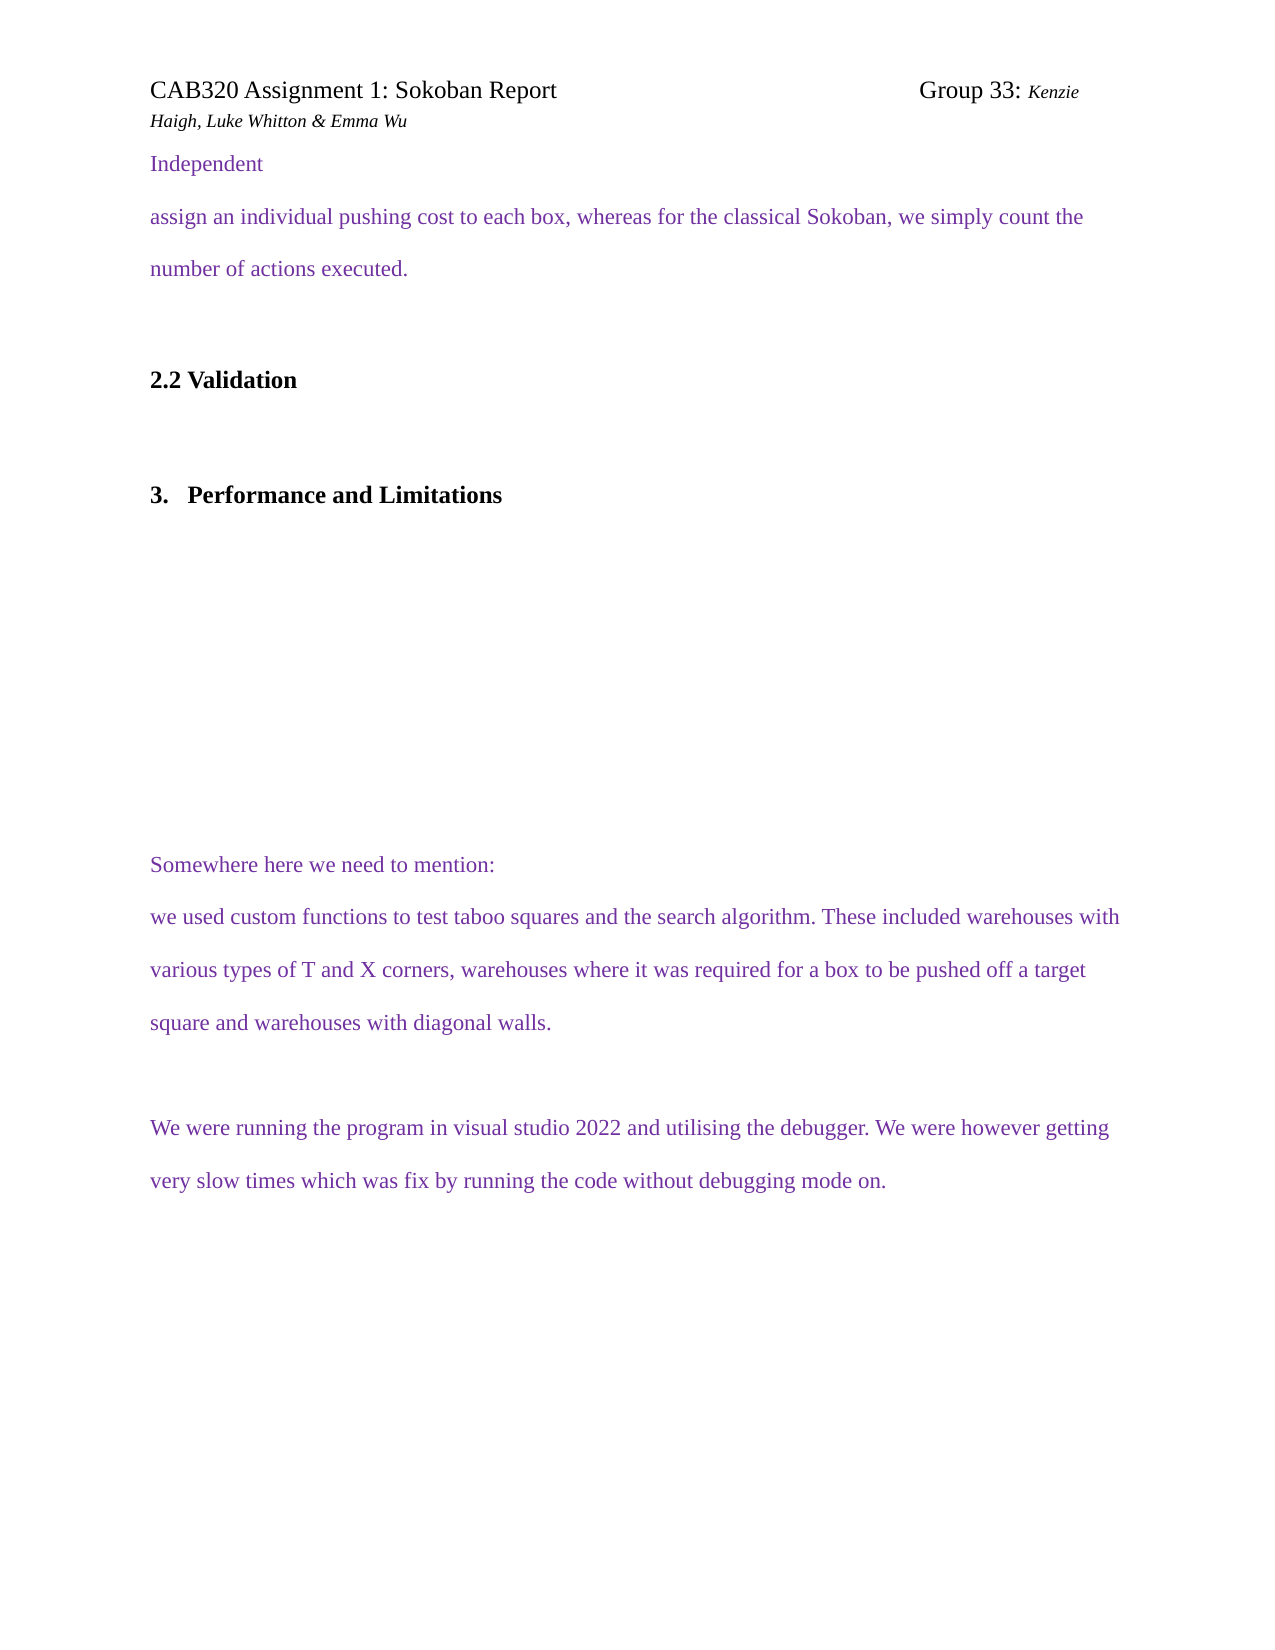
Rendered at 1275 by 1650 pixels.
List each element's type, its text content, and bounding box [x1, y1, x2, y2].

text assign an individual pushing cost to each box, whereas for the classical Sokoban, we simply count the number of actions executed. [150, 203, 1125, 282]
text Somewhere here we need to mention: [150, 851, 1125, 877]
text we used custom functions to test taboo squares and the search algorithm. These included warehouses with various types of T and X corners, warehouses where it was required for a box to be pushed off a target square and warehouses with diagonal walls. [150, 903, 1125, 1035]
subtitle 2.2 Validation [150, 366, 1125, 394]
text We were running the program in visual studio 2022 and utilising the debugger. We were however getting very slow times which was fix by running the code without debugging mode on. [150, 1114, 1125, 1193]
text Independent [150, 150, 1125, 176]
subtitle Performance and Limitations [150, 481, 1125, 509]
